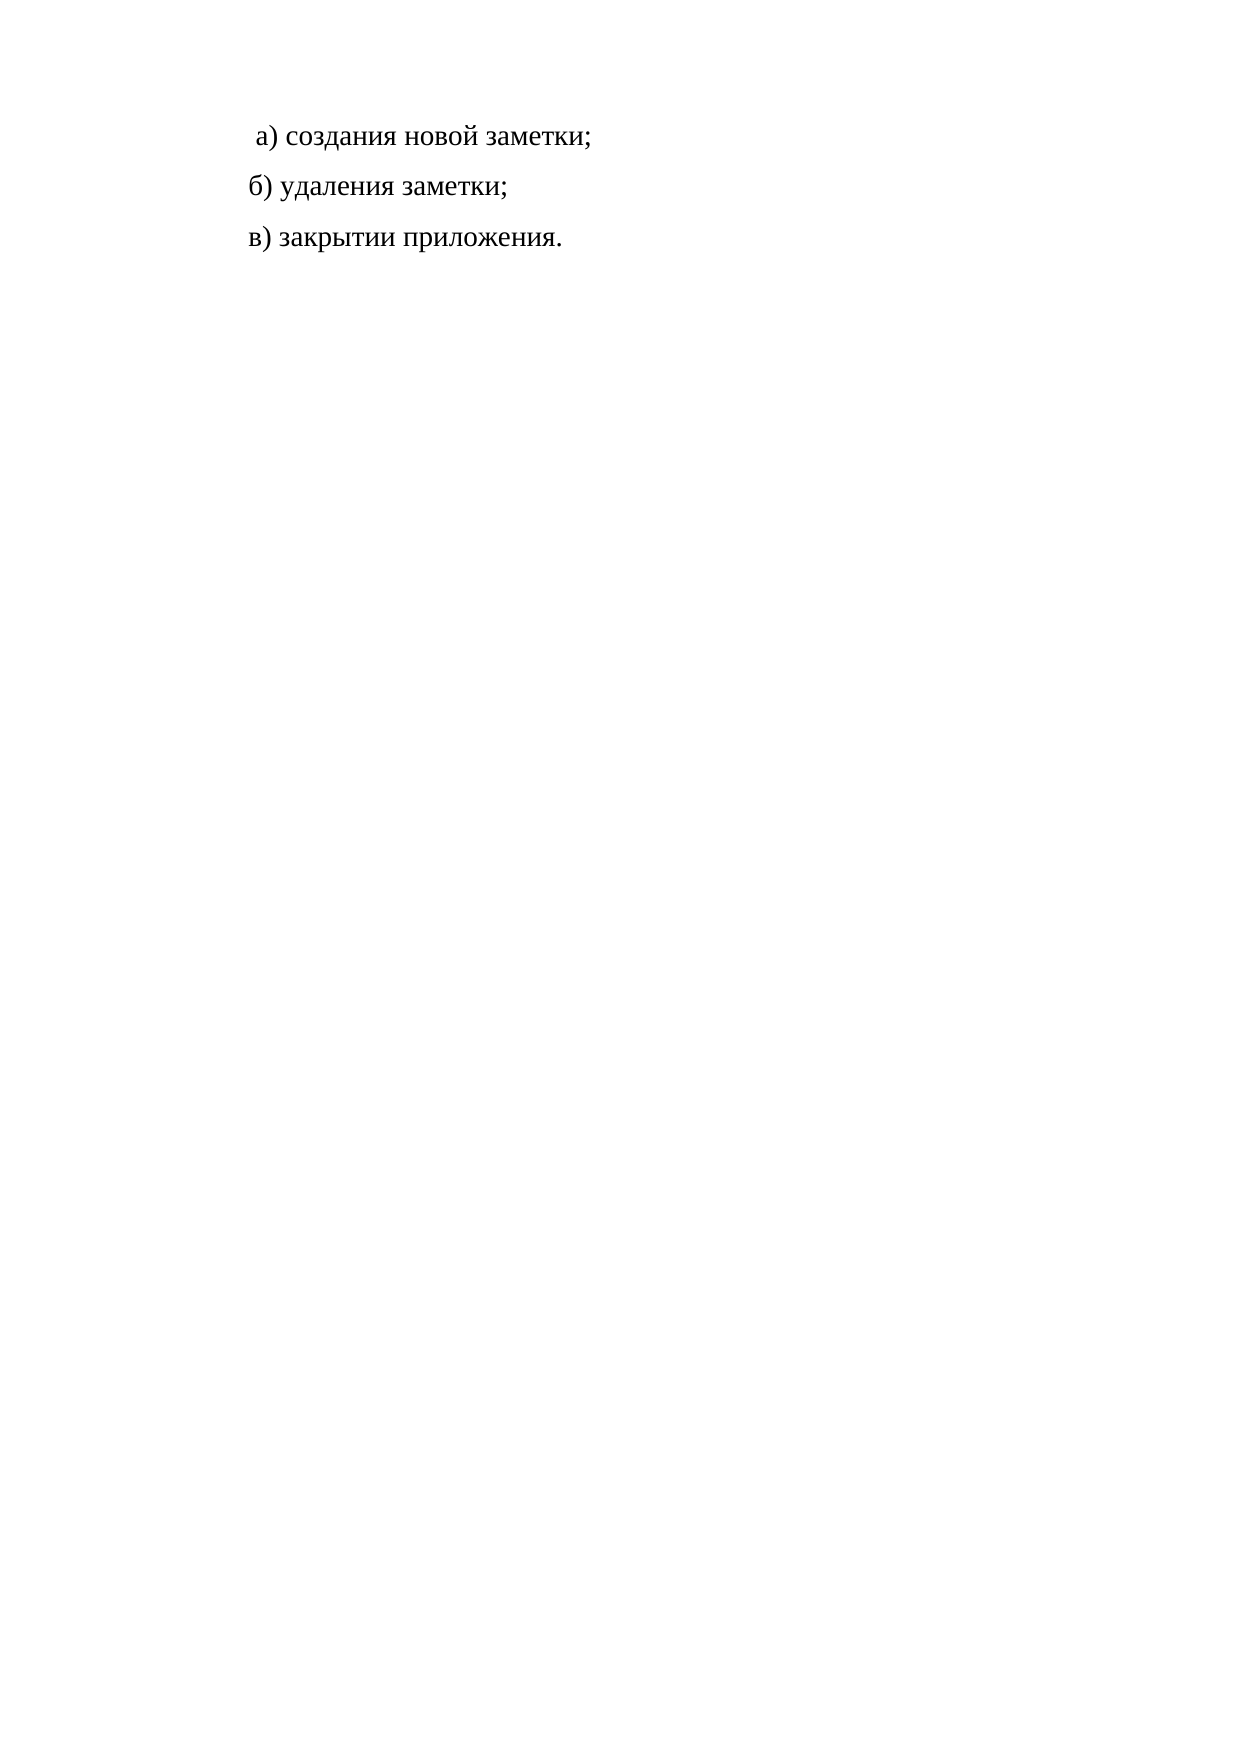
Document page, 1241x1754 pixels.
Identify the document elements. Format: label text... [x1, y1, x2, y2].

text в) закрытии приложения. [177, 219, 1152, 252]
text а) создания новой заметки; [177, 118, 1152, 152]
text б) удаления заметки; [177, 168, 1152, 202]
